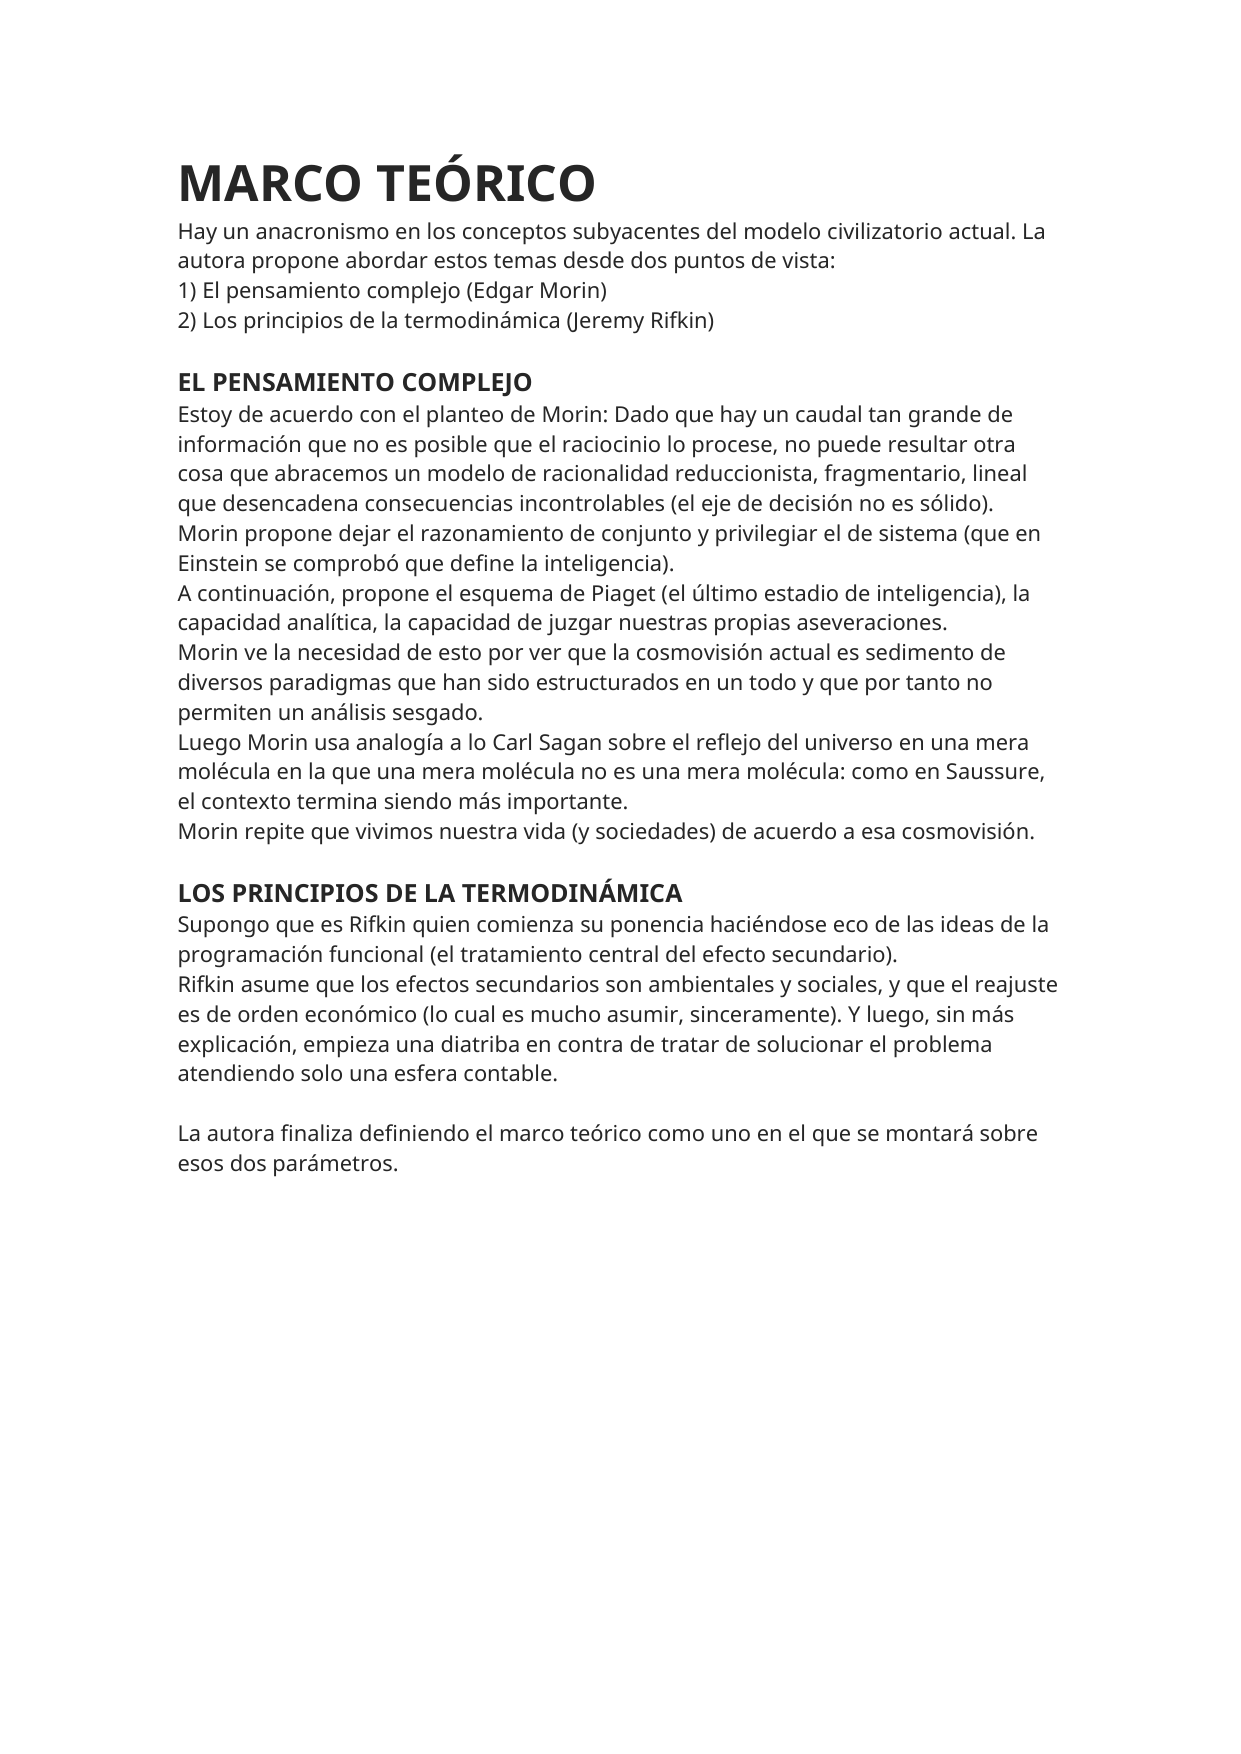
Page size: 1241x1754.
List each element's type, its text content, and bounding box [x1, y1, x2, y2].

text Luego Morin usa analogía a lo Carl Sagan sobre el reflejo del universo en una mera molécula en la que una mera molécula no es una mera molécula: como en Saussure, el contexto termina siendo más importante. [177, 726, 1063, 816]
text LOS PRINCIPIOS DE LA TERMODINÁMICA [177, 875, 1063, 909]
text Supongo que es Rifkin quien comienza su ponencia haciéndose eco de las ideas de la programación funcional (el tratamiento central del efecto secundario). [177, 909, 1063, 969]
text Hay un anacronismo en los conceptos subyacentes del modelo civilizatorio actual. La autora propone abordar estos temas desde dos puntos de vista: [177, 216, 1063, 275]
text EL PENSAMIENTO COMPLEJO [177, 365, 1063, 399]
text La autora finaliza definiendo el marco teórico como uno en el que se montará sobre esos dos parámetros. [177, 1118, 1063, 1178]
text 1) El pensamiento complejo (Edgar Morin) [177, 275, 1063, 305]
text A continuación, propone el esquema de Piaget (el último estadio de inteligencia), la capacidad analítica, la capacidad de juzgar nuestras propias aseveraciones. [177, 577, 1063, 637]
text Morin repite que vivimos nuestra vida (y sociedades) de acuerdo a esa cosmovisión. [177, 816, 1063, 846]
text Morin propone dejar el razonamiento de conjunto y privilegiar el de sistema (que en Einstein se comprobó que define la inteligencia). [177, 518, 1063, 577]
text Morin ve la necesidad de esto por ver que la cosmovisión actual es sedimento de diversos paradigmas que han sido estructurados en un todo y que por tanto no permiten un análisis sesgado. [177, 637, 1063, 726]
text Rifkin asume que los efectos secundarios son ambientales y sociales, y que el reajuste es de orden económico (lo cual es mucho asumir, sinceramente). Y luego, sin más explicación, empieza una diatriba en contra de tratar de solucionar el problema atendiendo solo una esfera contable. [177, 969, 1063, 1088]
text MARCO TEÓRICO [177, 148, 1063, 216]
text 2) Los principios de la termodinámica (Jeremy Rifkin) [177, 305, 1063, 335]
text Estoy de acuerdo con el planteo de Morin: Dado que hay un caudal tan grande de información que no es posible que el raciocinio lo procese, no puede resultar otra cosa que abracemos un modelo de racionalidad reduccionista, fragmentario, lineal que desencadena consecuencias incontrolables (el eje de decisión no es sólido). [177, 399, 1063, 518]
